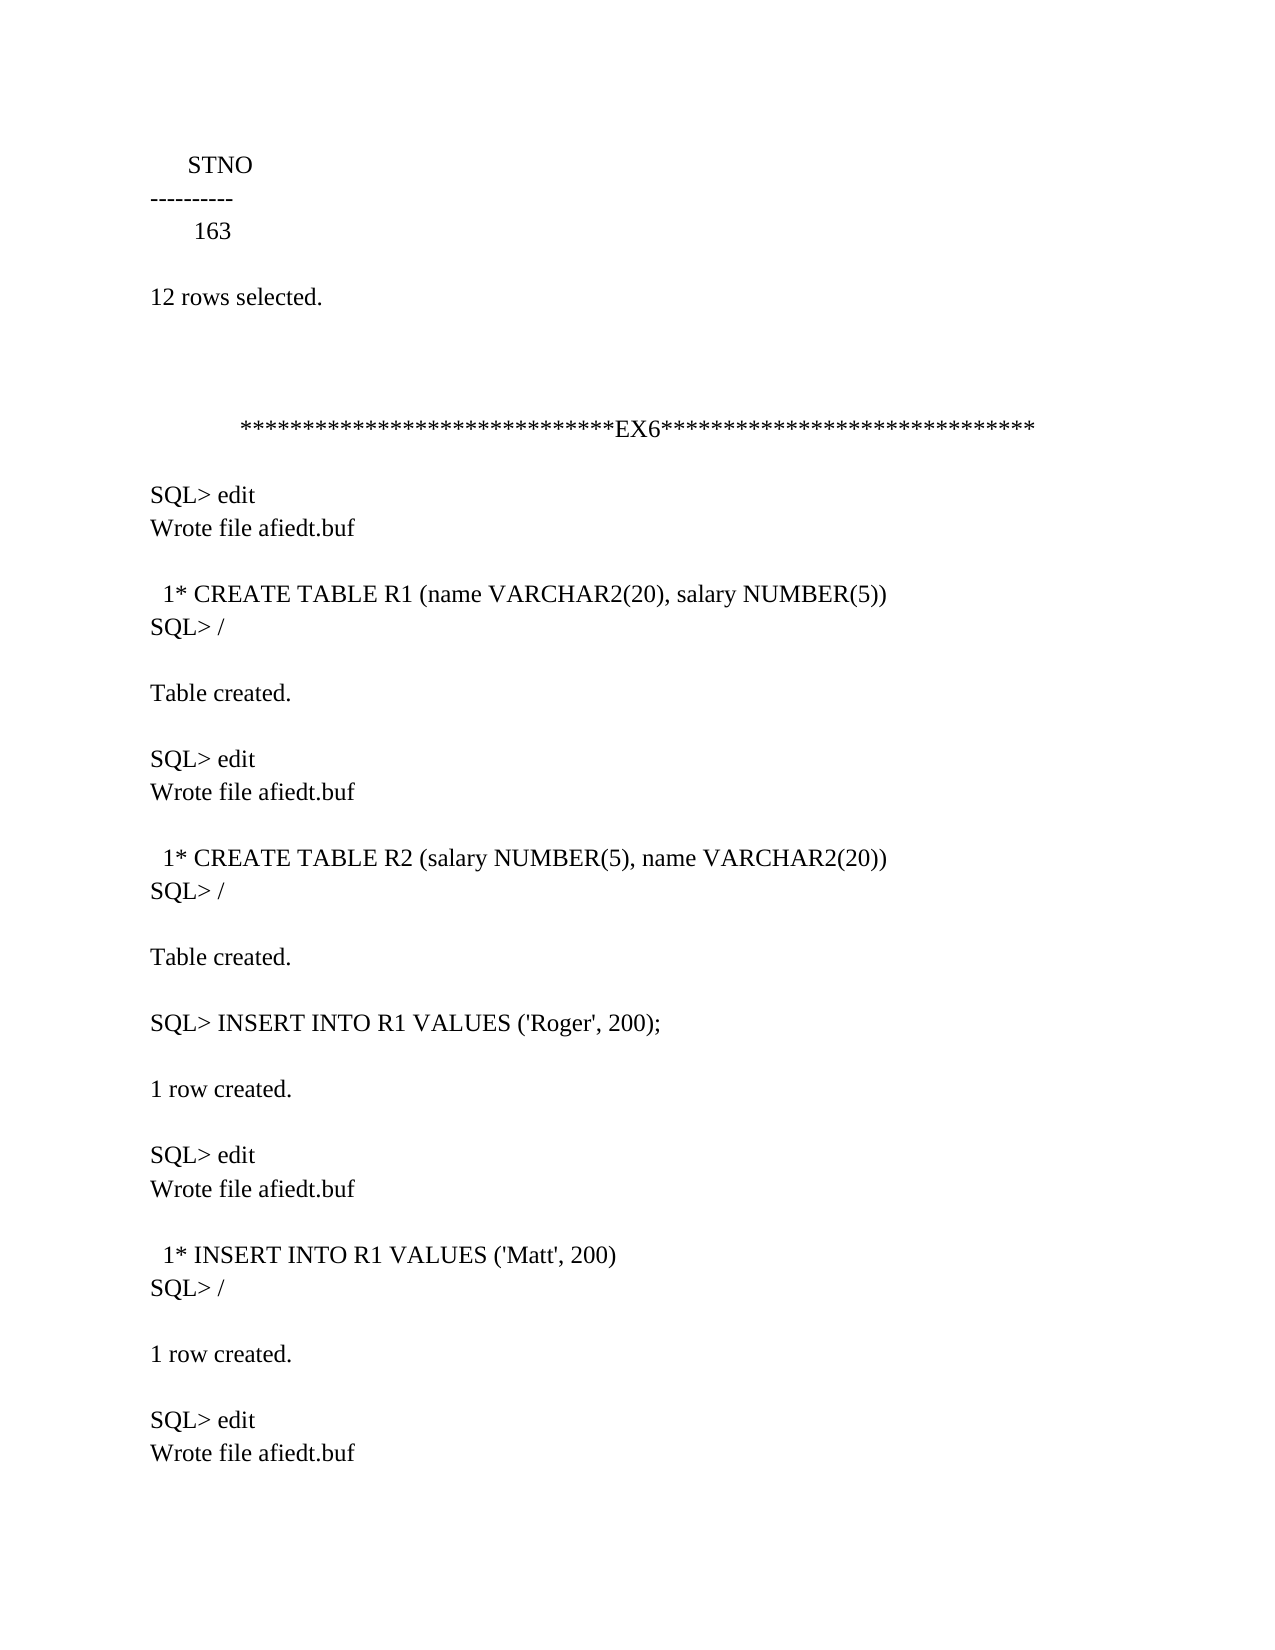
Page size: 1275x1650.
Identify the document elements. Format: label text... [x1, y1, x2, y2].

text Table created. [150, 942, 1125, 971]
text Wrote file afiedt.buf [150, 513, 1125, 542]
text SQL> / [150, 1273, 1125, 1301]
text Wrote file afiedt.buf [150, 1438, 1125, 1467]
text 1* INSERT INTO R1 VALUES ('Matt', 200) [150, 1240, 1125, 1268]
text Table created. [150, 678, 1125, 707]
text STNO [150, 150, 1125, 179]
text Wrote file afiedt.buf [150, 777, 1125, 806]
text SQL> INSERT INTO R1 VALUES ('Roger', 200); [150, 1008, 1125, 1037]
text 1* CREATE TABLE R2 (salary NUMBER(5), name VARCHAR2(20)) [150, 843, 1125, 872]
text ******************************EX6****************************** [150, 414, 1125, 443]
text Wrote file afiedt.buf [150, 1174, 1125, 1202]
text 1* CREATE TABLE R1 (name VARCHAR2(20), salary NUMBER(5)) [150, 579, 1125, 608]
text SQL> edit [150, 480, 1125, 509]
text 12 rows selected. [150, 282, 1125, 311]
text 163 [150, 216, 1125, 245]
text SQL> edit [150, 1405, 1125, 1433]
text SQL> edit [150, 1141, 1125, 1169]
text ---------- [150, 183, 1125, 212]
text 1 row created. [150, 1074, 1125, 1103]
text SQL> edit [150, 744, 1125, 773]
text SQL> / [150, 876, 1125, 905]
text 1 row created. [150, 1339, 1125, 1367]
text SQL> / [150, 612, 1125, 641]
